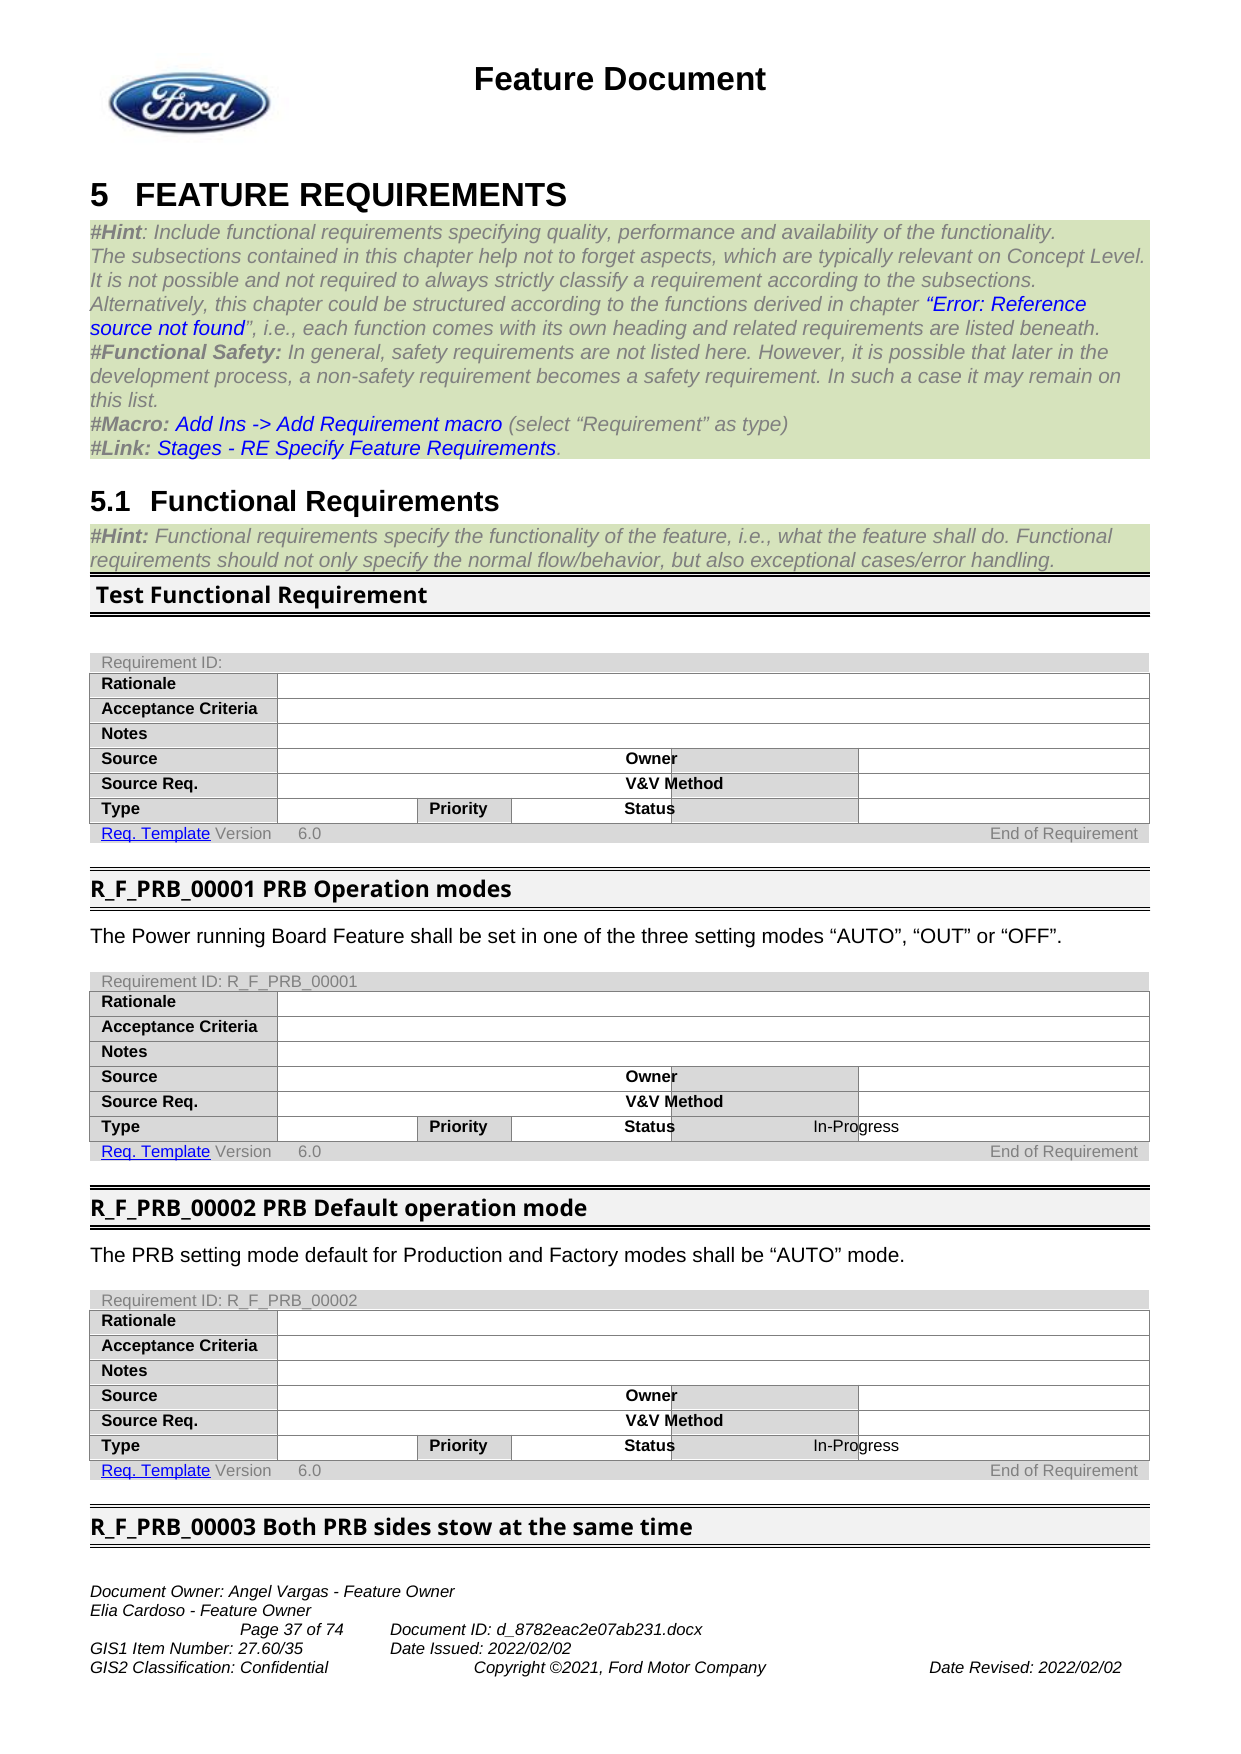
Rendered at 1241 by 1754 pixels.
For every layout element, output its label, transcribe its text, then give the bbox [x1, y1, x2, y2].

table_cell [859, 799, 1149, 822]
table_cell [512, 1436, 671, 1459]
table_cell V&V Method [672, 1092, 858, 1116]
text #Hint: Functional requirements specify the functionality of the feature, i.e., what the feature shall do. Functional requirements should not only specify the normal flow/behavior, but also exceptional cases/error handling. [90, 524, 1150, 572]
text #Macro: Add Ins -> Add Requirement macro (select “Requirement” as type) [90, 411, 1150, 435]
table_cell End of Requirement [410, 824, 1149, 843]
table_cell Owner [672, 1067, 858, 1091]
table_cell Status [672, 799, 858, 822]
subtitle Functional Requirements [90, 484, 1150, 518]
table_cell Priority [418, 1436, 511, 1459]
table_cell Rationale [90, 674, 277, 697]
table_cell Source [90, 1386, 277, 1409]
table_cell Source Req. [90, 1092, 277, 1116]
table_cell [859, 1092, 1149, 1116]
table_cell Notes [90, 724, 277, 747]
table_cell [278, 724, 1149, 747]
table_cell [278, 1017, 1149, 1041]
table_cell Status [672, 1117, 858, 1141]
picture [89, 53, 290, 154]
table_cell [278, 1117, 417, 1141]
table_cell [278, 1336, 1149, 1359]
table_cell 6.0 [287, 824, 410, 843]
text Test Functional Requirement [90, 577, 1150, 612]
table_cell Owner [672, 1386, 858, 1409]
table_cell [278, 774, 671, 797]
table_cell Acceptance Criteria [90, 699, 277, 722]
text #Hint: Include functional requirements specifying quality, performance and availability of the functionality. The subsections contained in this chapter help not to forget aspects, which are typically relevant on Concept Level. It is not possible and not required to always strictly classify a requirement according to the subsections. [90, 220, 1150, 292]
table_cell V&V Method [672, 774, 858, 797]
text #Functional Safety: In general, safety requirements are not listed here. However, it is possible that later in the development process, a non-safety requirement becomes a safety requirement. In such a case it may remain on this list. [90, 339, 1150, 411]
text The PRB setting mode default for Production and Factory modes shall be “AUTO” mode. [90, 1242, 1150, 1266]
table_header Requirement ID: R_F_PRB_00001 [90, 972, 1149, 991]
table_cell Priority [418, 1117, 511, 1141]
table_cell [278, 674, 1149, 697]
table_cell [512, 799, 671, 822]
text R_F_PRB_00001 PRB Operation modes [90, 871, 1150, 907]
table_cell [859, 774, 1149, 797]
table_cell Owner [672, 749, 858, 772]
table_cell [859, 749, 1149, 772]
table_cell [859, 1386, 1149, 1409]
table_header Requirement ID: R_F_PRB_00002 [90, 1290, 1149, 1309]
table_cell Req. Template Version [90, 824, 287, 843]
table_cell [278, 1311, 1149, 1334]
table_cell Source [90, 749, 277, 772]
table_cell [278, 1042, 1149, 1066]
text #Link: Stages - RE Specify Feature Requirements. [90, 435, 1150, 459]
table_header Requirement ID: [90, 653, 1149, 672]
table_cell [859, 1067, 1149, 1091]
table_cell Source Req. [90, 1411, 277, 1434]
table_cell Req. Template Version [90, 1142, 287, 1161]
table_cell [278, 1386, 671, 1409]
table_cell [278, 1411, 671, 1434]
table_cell Source [90, 1067, 277, 1091]
table_cell [278, 799, 417, 822]
table_cell [278, 749, 671, 772]
table_cell Acceptance Criteria [90, 1017, 277, 1041]
table_cell Type [90, 1117, 277, 1141]
table_cell [512, 1117, 671, 1141]
table_cell Acceptance Criteria [90, 1336, 277, 1359]
table_cell [278, 699, 1149, 722]
table_cell In-Progress [859, 1117, 1149, 1141]
table_cell [278, 1361, 1149, 1384]
table_cell End of Requirement [410, 1461, 1149, 1480]
table_cell Rationale [90, 1311, 277, 1334]
text The Power running Board Feature shall be set in one of the three setting modes “AUTO”, “OUT” or “OFF”. [90, 924, 1150, 948]
table_cell [278, 1436, 417, 1459]
table_cell [278, 992, 1149, 1016]
table_cell 6.0 [287, 1142, 410, 1161]
table_cell [859, 1411, 1149, 1434]
table_cell Rationale [90, 992, 277, 1016]
table_cell Notes [90, 1361, 277, 1384]
table_cell Type [90, 799, 277, 822]
table_cell Source Req. [90, 774, 277, 797]
text R_F_PRB_00002 PRB Default operation mode [90, 1190, 1150, 1225]
table_cell In-Progress [859, 1436, 1149, 1459]
table_cell [278, 1092, 671, 1116]
subtitle Feature Requirements [90, 175, 1150, 213]
table_cell Type [90, 1436, 277, 1459]
table_cell 6.0 [287, 1461, 410, 1480]
table_cell Status [672, 1436, 858, 1459]
table_cell [278, 1067, 671, 1091]
table_cell V&V Method [672, 1411, 858, 1434]
table_cell End of Requirement [410, 1142, 1149, 1161]
table_cell Priority [418, 799, 511, 822]
table_cell Req. Template Version [90, 1461, 287, 1480]
text R_F_PRB_00003 Both PRB sides stow at the same time [90, 1508, 1150, 1544]
table_cell Notes [90, 1042, 277, 1066]
